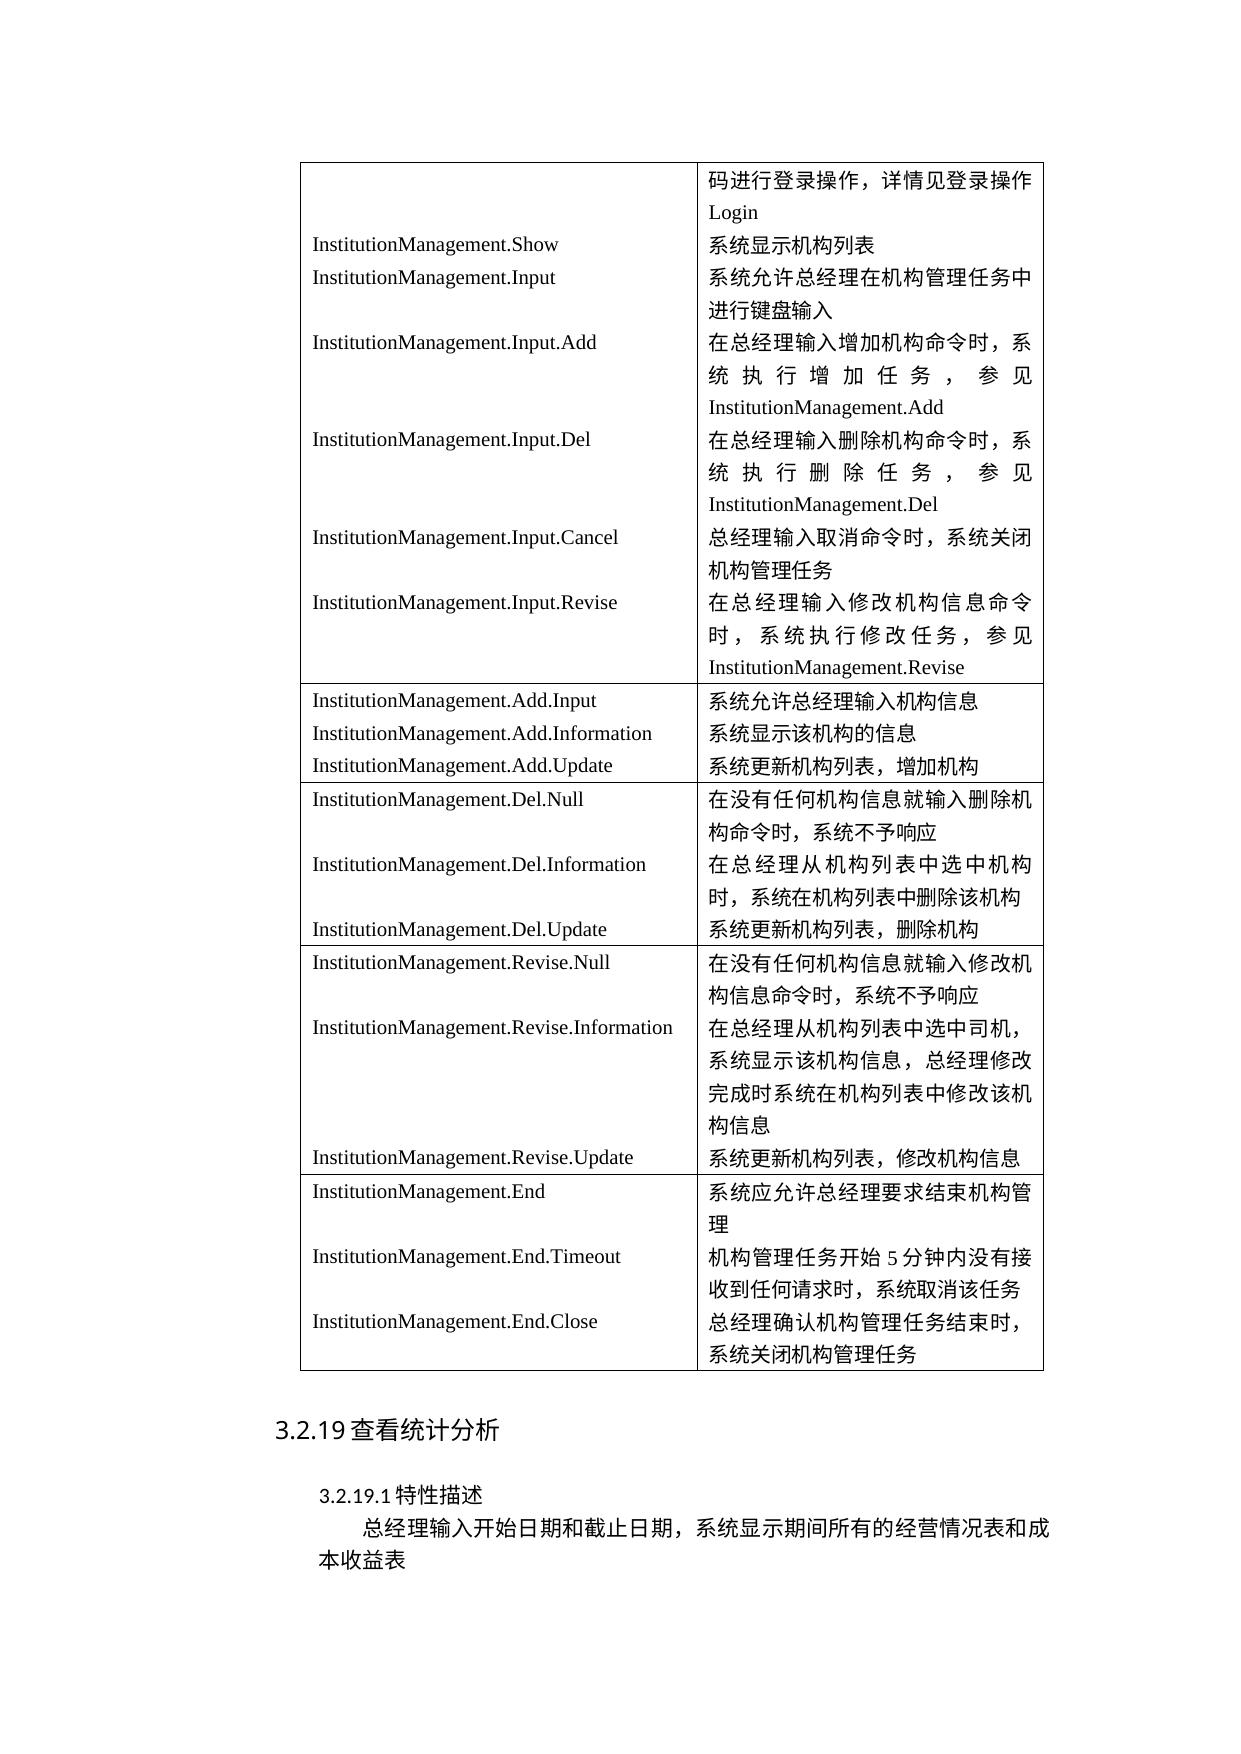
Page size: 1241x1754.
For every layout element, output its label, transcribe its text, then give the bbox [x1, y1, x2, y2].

table_cell InstitutionManagement.Del.Null InstitutionManagement.Del.Information InstitutionManagement.Del.Update [301, 783, 697, 945]
table_cell 在没有任何机构信息就输入删除机构命令时，系统不予响应 在总经理从机构列表中选中机构时，系统在机构列表中删除该机构 系统更新机构列表，删除机构 [698, 783, 1043, 945]
table_cell InstitutionManagement.Add.Input InstitutionManagement.Add.Information InstitutionManagement.Add.Update [301, 684, 697, 782]
table_cell InstitutionManagement.Revise.Null InstitutionManagement.Revise.Information InstitutionManagement.Revise.Update [301, 946, 697, 1174]
table_cell 系统应允许总经理要求结束机构管理 机构管理任务开始5分钟内没有接收到任何请求时，系统取消该任务 总经理确认机构管理任务结束时，系统关闭机构管理任务 [698, 1175, 1043, 1370]
text 3.2.19.1特性描述 [187, 1478, 1053, 1510]
table_cell 系统允许总经理输入机构信息 系统显示该机构的信息 系统更新机构列表，增加机构 [698, 684, 1043, 782]
text 3.2.19查看统计分析 [187, 1396, 1053, 1461]
table_cell 在没有任何机构信息就输入修改机构信息命令时，系统不予响应 在总经理从机构列表中选中司机，系统显示该机构信息，总经理修改完成时系统在机构列表中修改该机构信息 系统更新机构列表，修改机构信息 [698, 946, 1043, 1174]
table_cell InstitutionManagement.End InstitutionManagement.End.Timeout InstitutionManagement.End.Close [301, 1175, 697, 1370]
text 总经理输入开始日期和截止日期，系统显示期间所有的经营情况表和成本收益表 [319, 1510, 1053, 1575]
